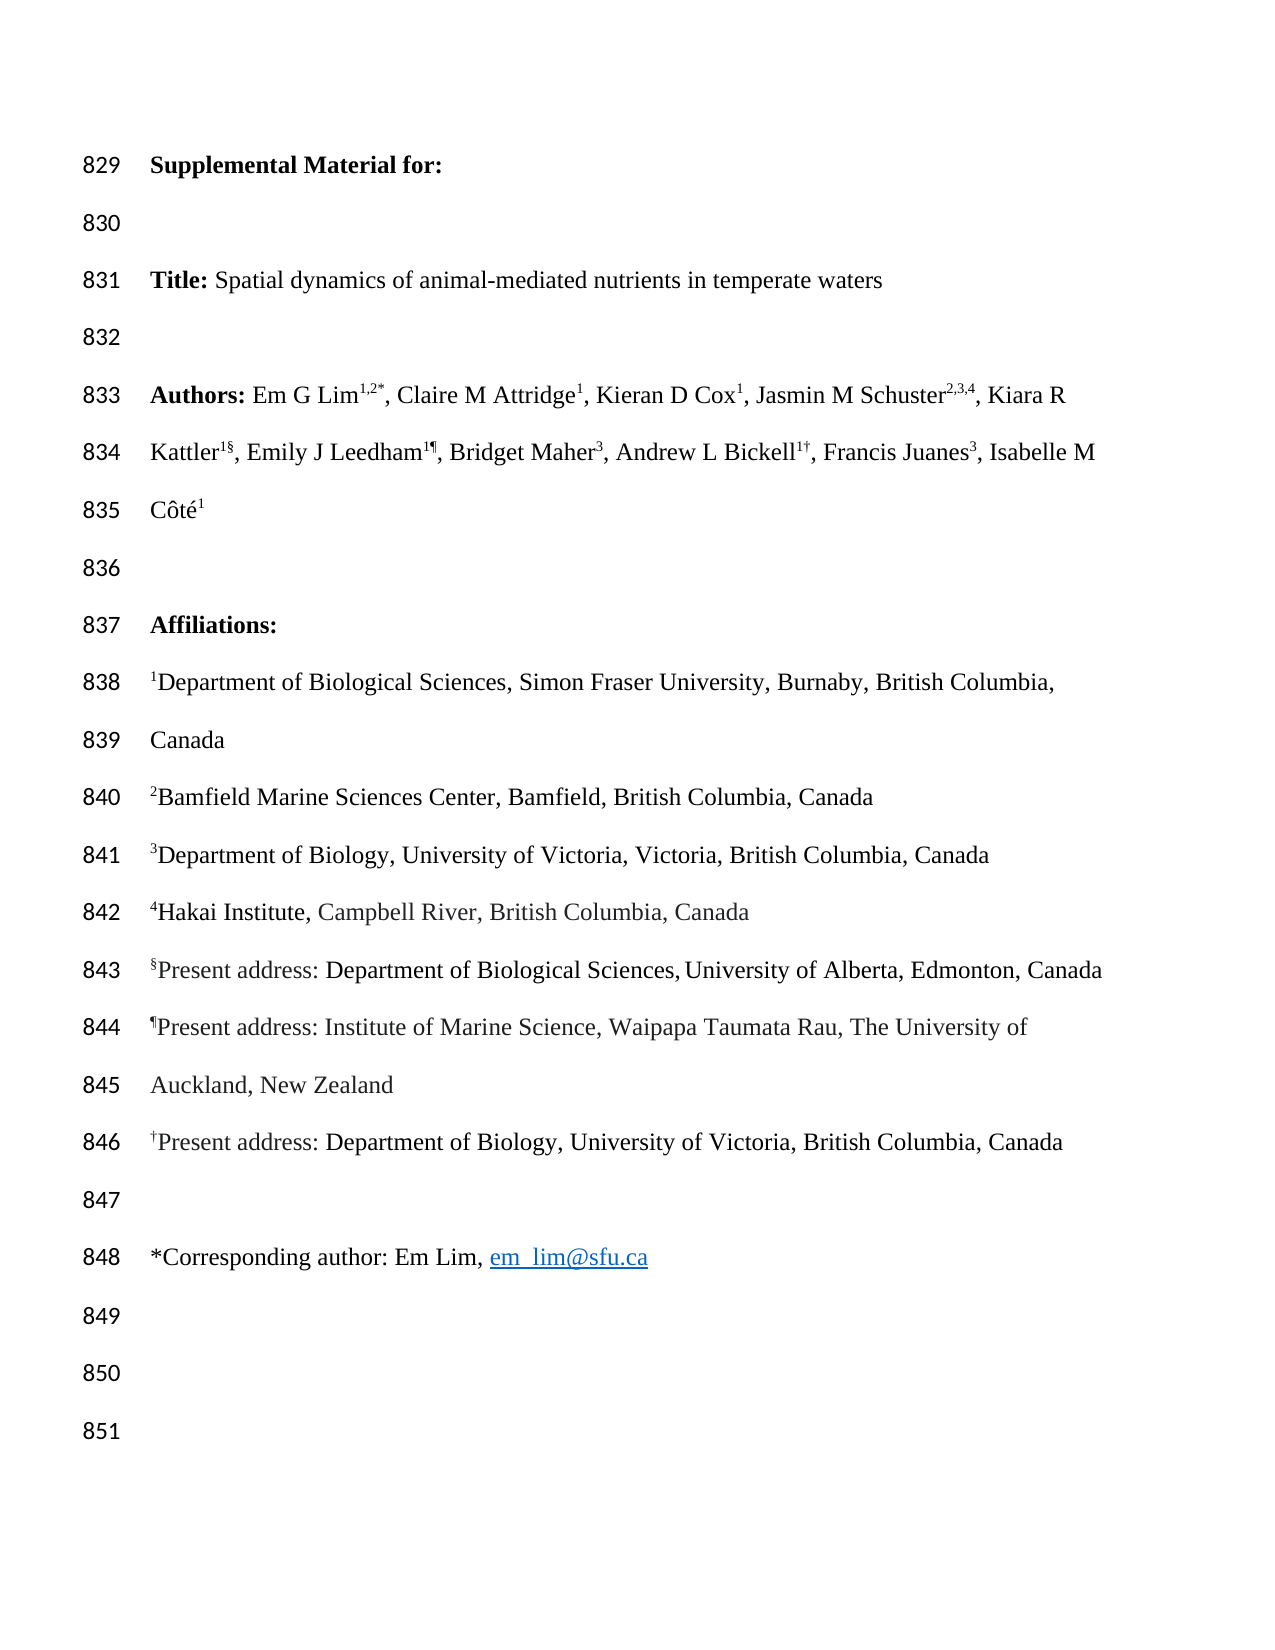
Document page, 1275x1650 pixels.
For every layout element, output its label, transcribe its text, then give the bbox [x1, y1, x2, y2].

text †Present address: Department of Biology, University of Victoria, British Columbia, Canada [150, 1127, 1125, 1156]
text Affiliations: [150, 610, 1125, 639]
text ¶Present address: Institute of Marine Science, Waipapa Taumata Rau, The University of Auckland, New Zealand [150, 1012, 1125, 1099]
text 1Department of Biological Sciences, Simon Fraser University, Burnaby, British Columbia, Canada [150, 667, 1125, 754]
text *Corresponding author: Em Lim, em_lim@sfu.ca [150, 1185, 1125, 1271]
text Supplemental Material for: [150, 150, 1125, 179]
text 2Bamfield Marine Sciences Center, Bamfield, British Columbia, Canada [150, 782, 1125, 811]
text Authors: Em G Lim1,2*, Claire M Attridge1, Kieran D Cox1, Jasmin M Schuster2,3,4, Kiara R Kattler1§, Emily J Leedham1¶, Bridget Maher3, Andrew L Bickell1†, Francis Juanes3, Isabelle M Côté1 [150, 322, 1125, 524]
text 3Department of Biology, University of Victoria, Victoria, British Columbia, Canada [150, 840, 1125, 869]
text 4Hakai Institute, Campbell River, British Columbia, Canada [150, 897, 1125, 926]
text Title: Spatial dynamics of animal-mediated nutrients in temperate waters [150, 265, 1125, 294]
text §Present address: Department of Biological Sciences, University of Alberta, Edmonton, Canada [325, 955, 1125, 984]
